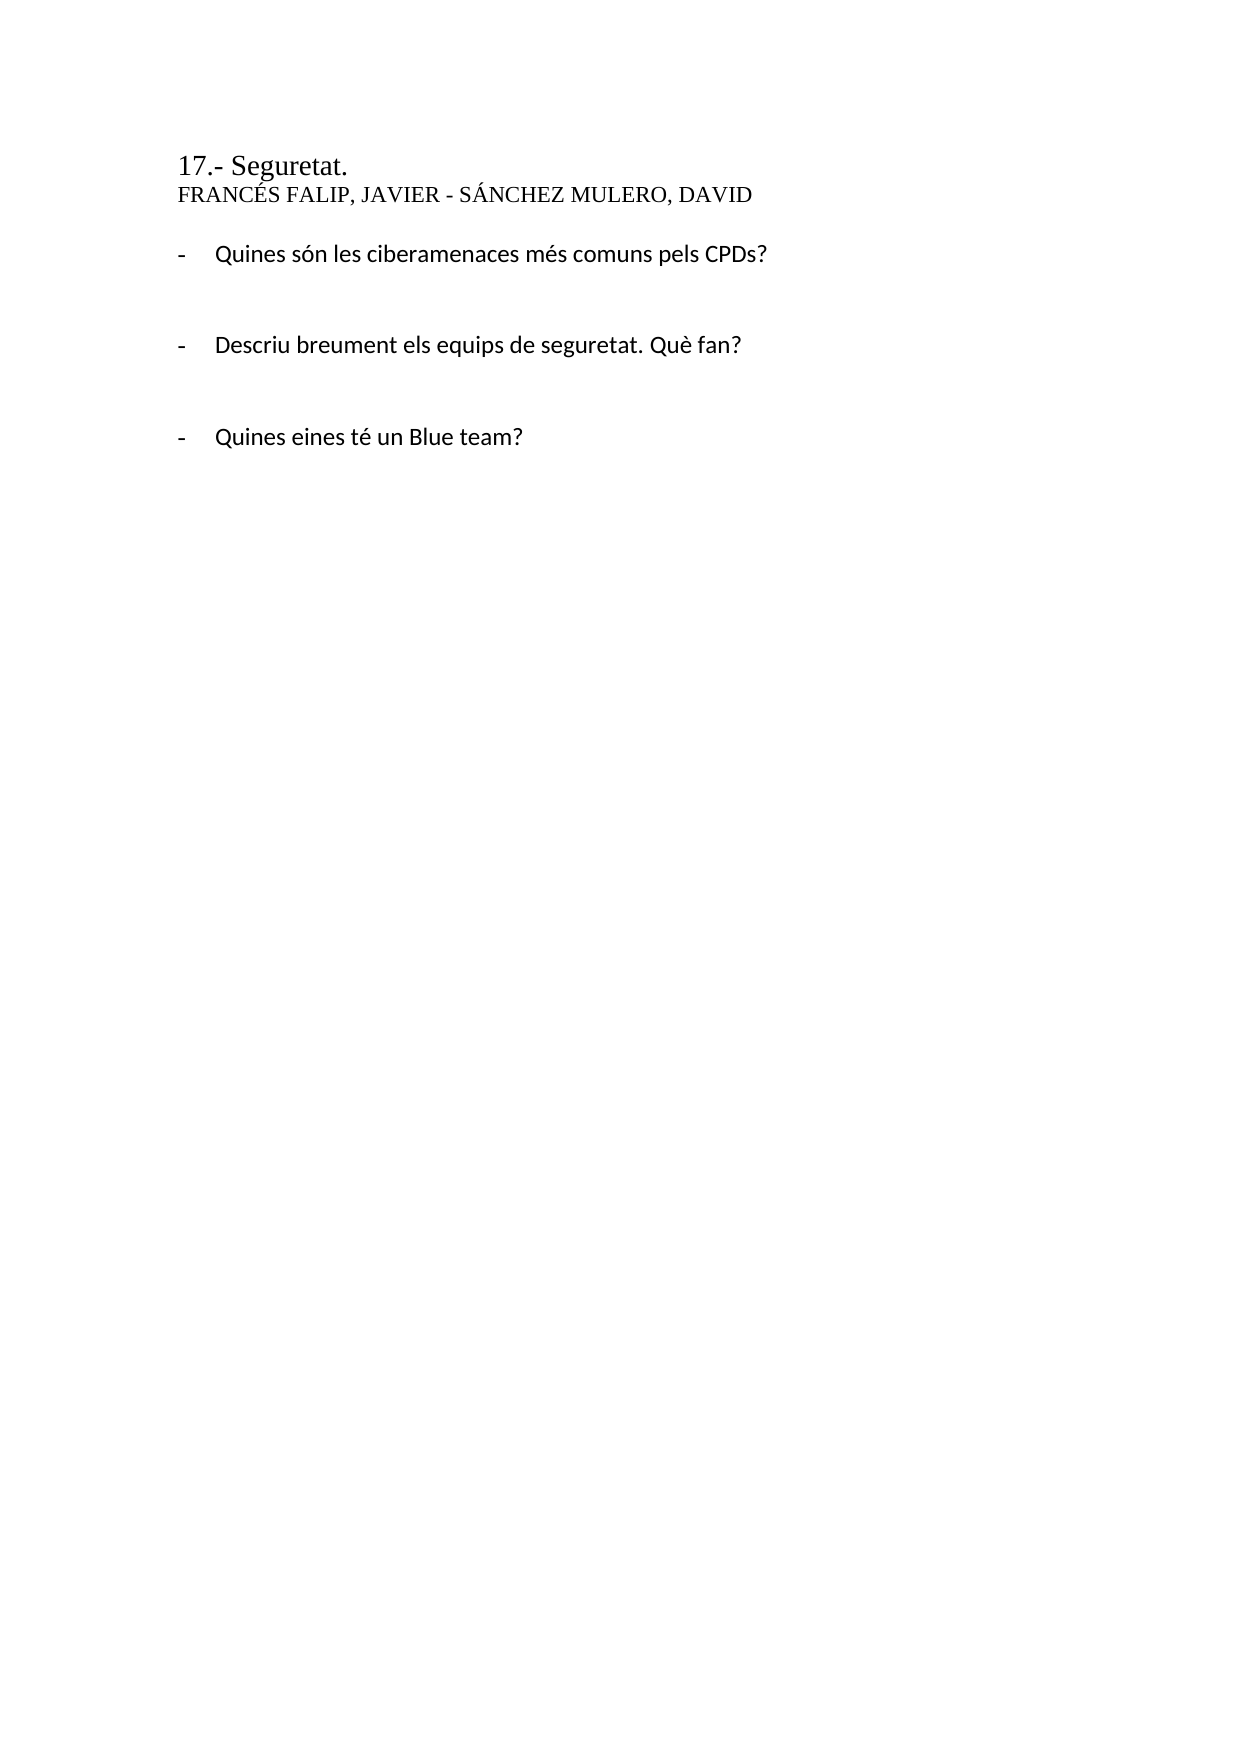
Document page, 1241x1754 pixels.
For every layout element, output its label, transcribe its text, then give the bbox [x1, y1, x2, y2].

list Quines són les ciberamenaces més comuns pels CPDs? [177, 238, 1063, 268]
text 17.- Seguretat. [177, 148, 1063, 181]
list Descriu breument els equips de seguretat. Què fan? [177, 329, 1063, 360]
text FRANCÉS FALIP, JAVIER - SÁNCHEZ MULERO, DAVID [177, 181, 1063, 207]
list Quines eines té un Blue team? [177, 421, 1063, 452]
